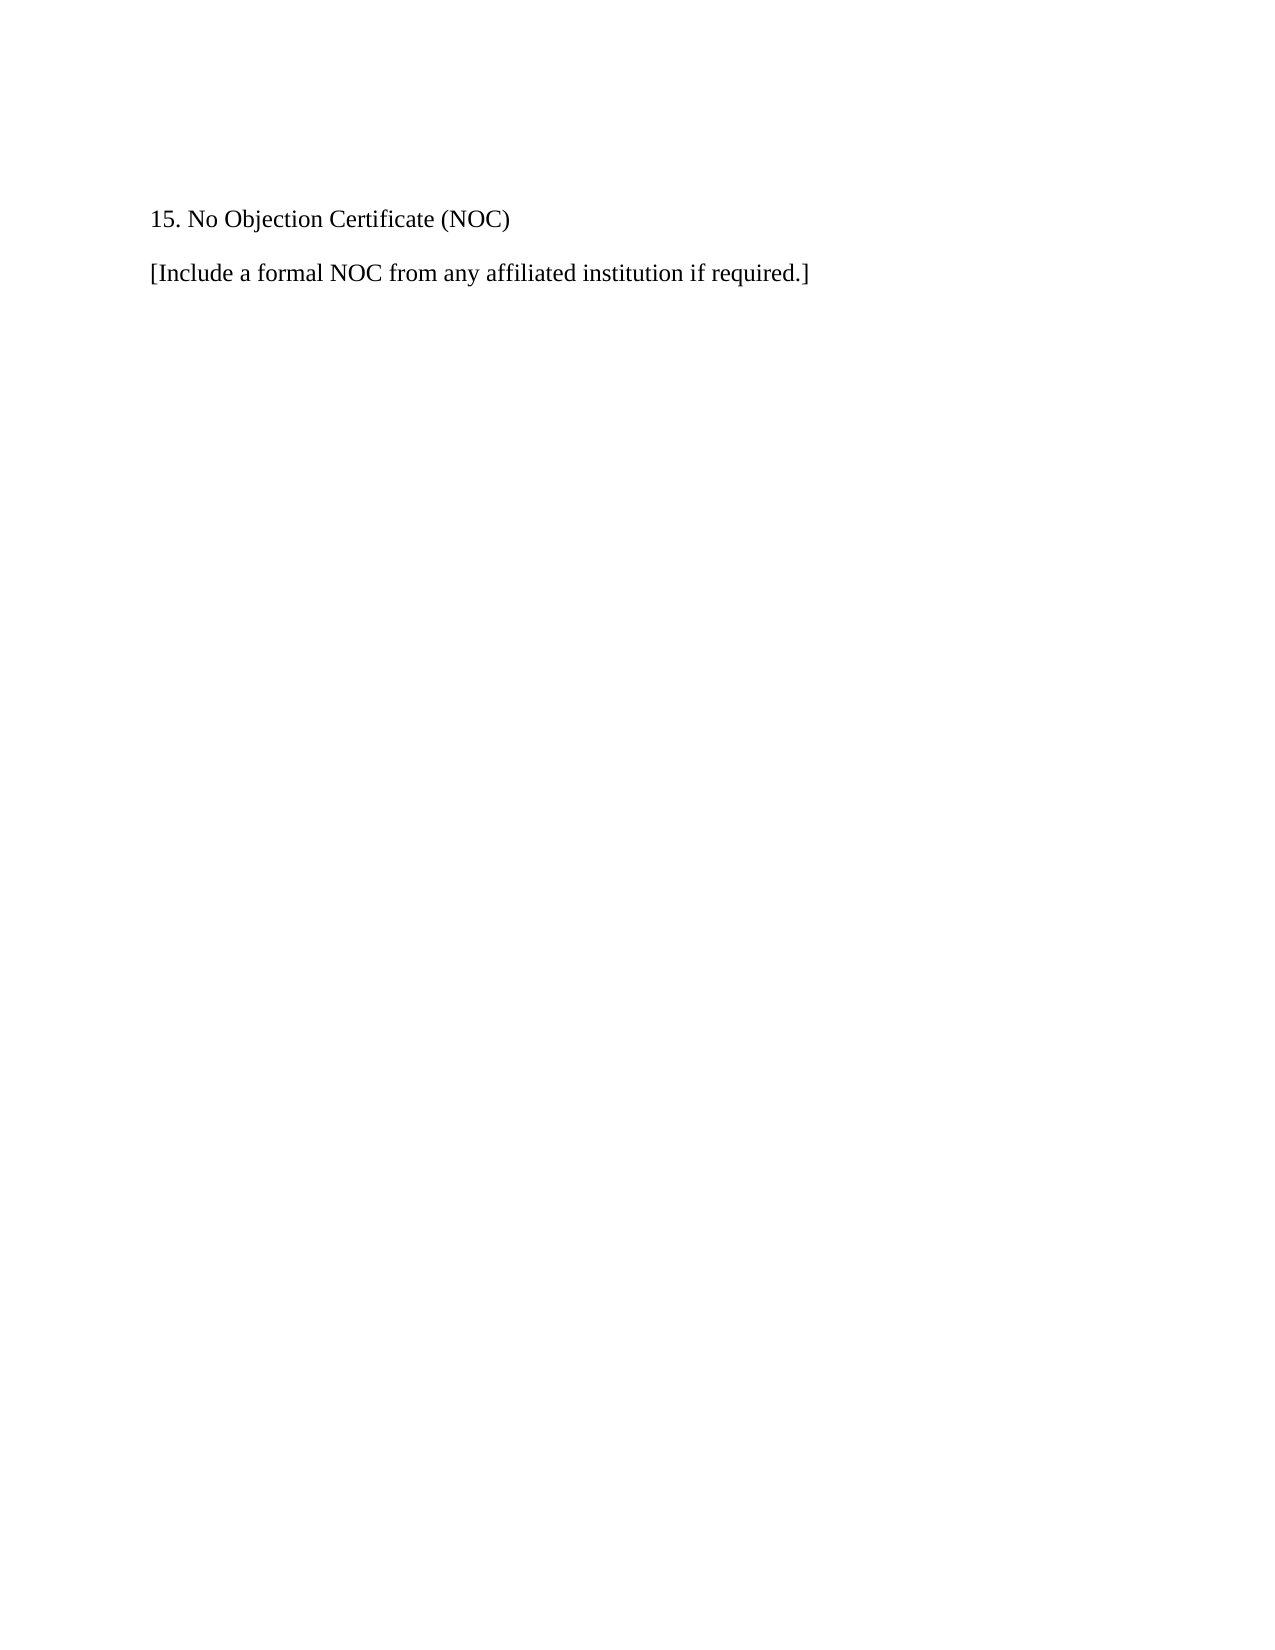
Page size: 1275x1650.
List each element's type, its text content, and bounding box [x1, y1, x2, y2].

text [Include a formal NOC from any affiliated institution if required.] [150, 258, 1125, 286]
text 15. No Objection Certificate (NOC) [150, 204, 1125, 233]
